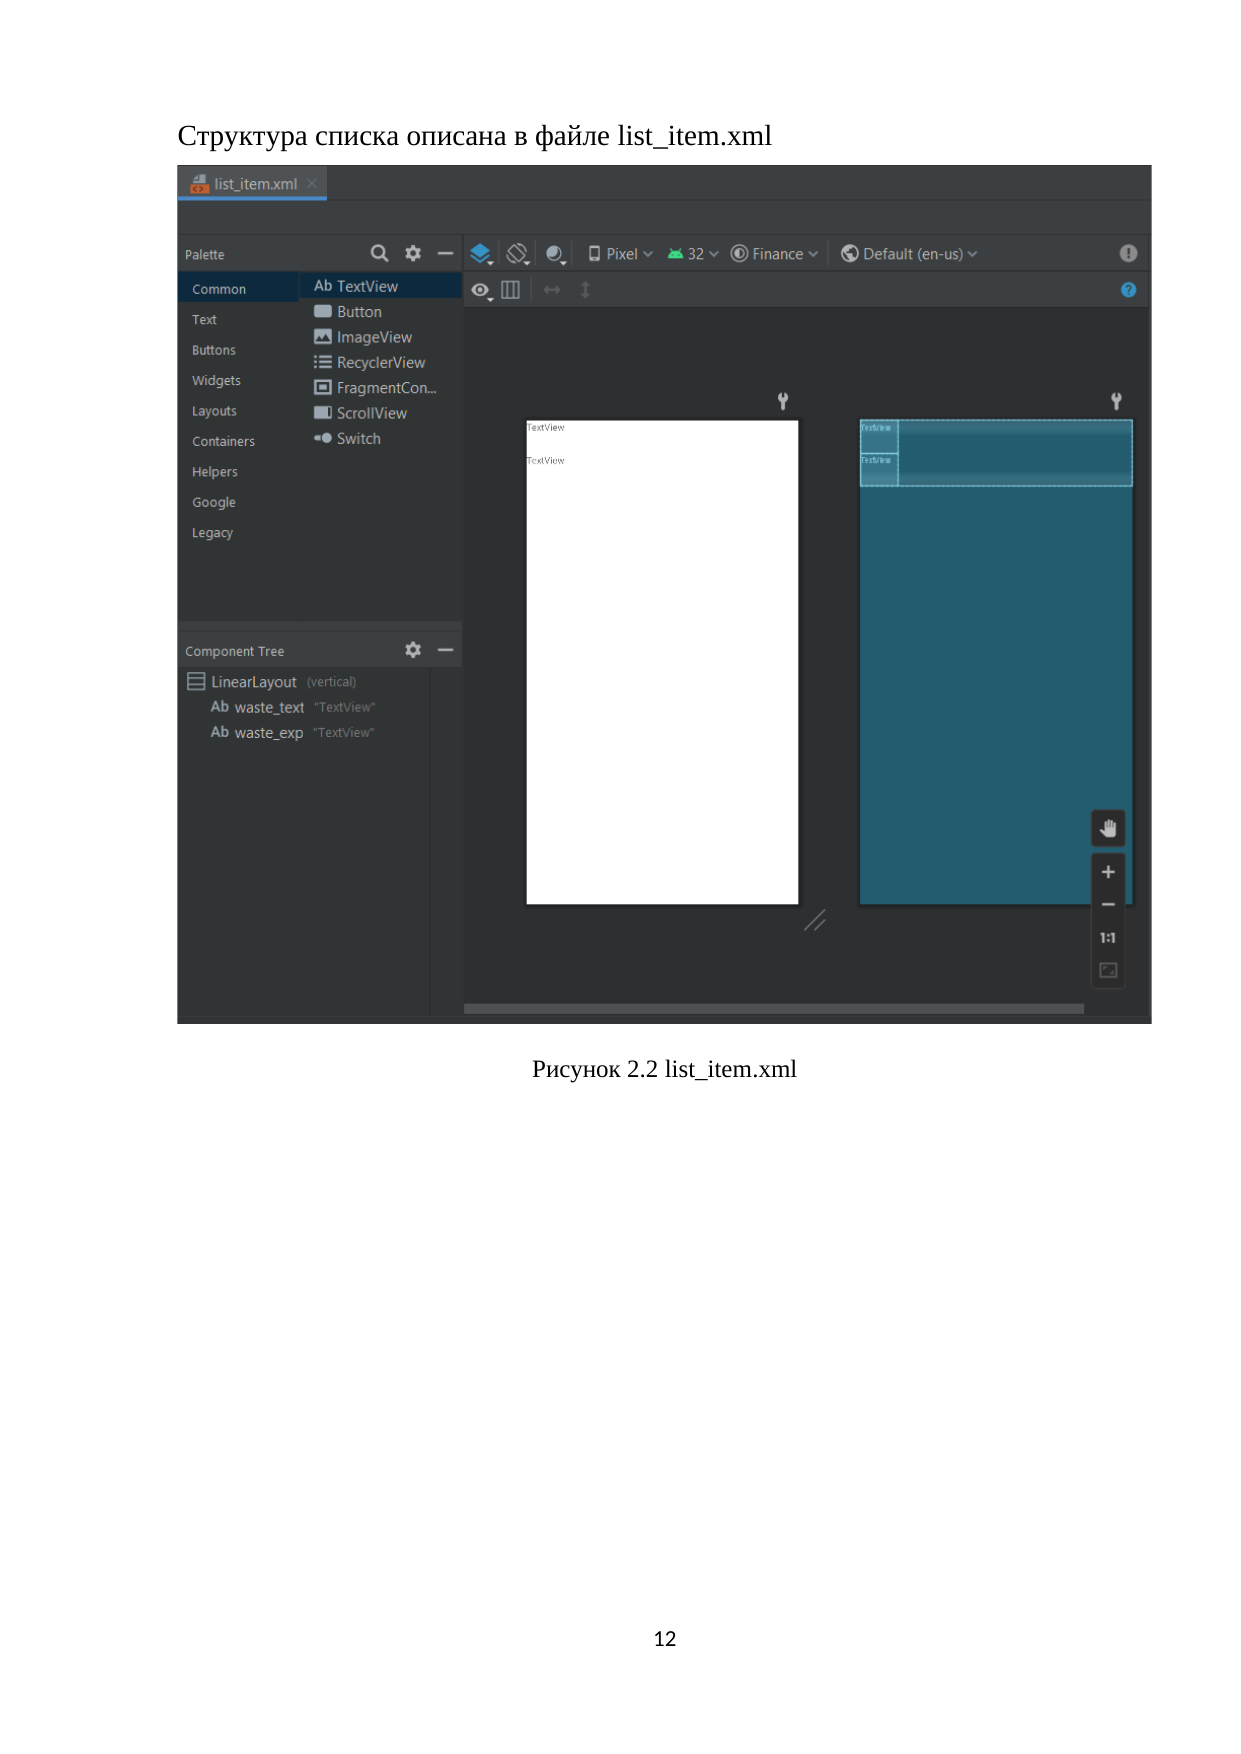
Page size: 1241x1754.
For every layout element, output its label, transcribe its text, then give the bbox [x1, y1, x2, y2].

picture [177, 165, 1152, 1024]
text Рисунок 2.2 list_item.xml [177, 1054, 1152, 1083]
text Структура списка описана в файле list_item.xml [177, 118, 1152, 165]
